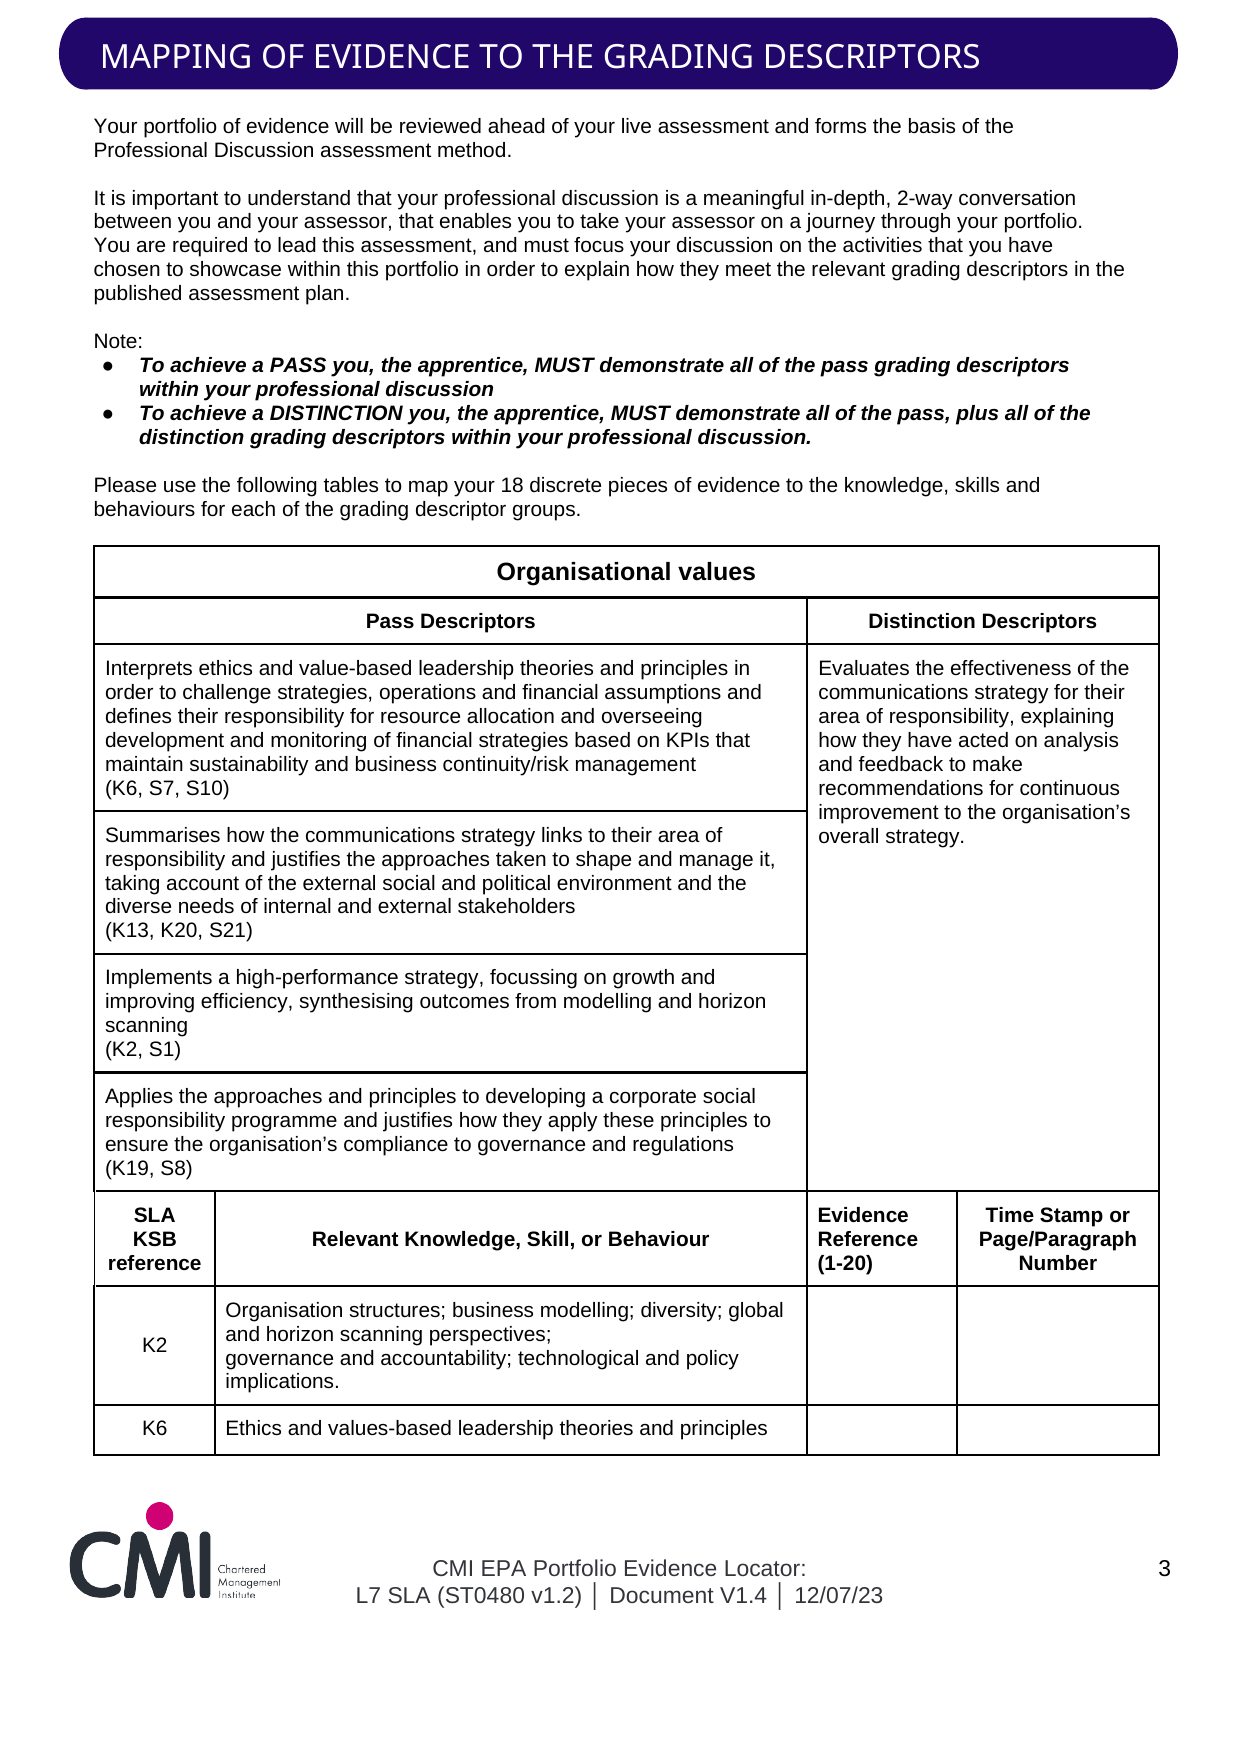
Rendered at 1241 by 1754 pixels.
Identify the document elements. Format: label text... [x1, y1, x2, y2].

picture [69, 1502, 281, 1598]
